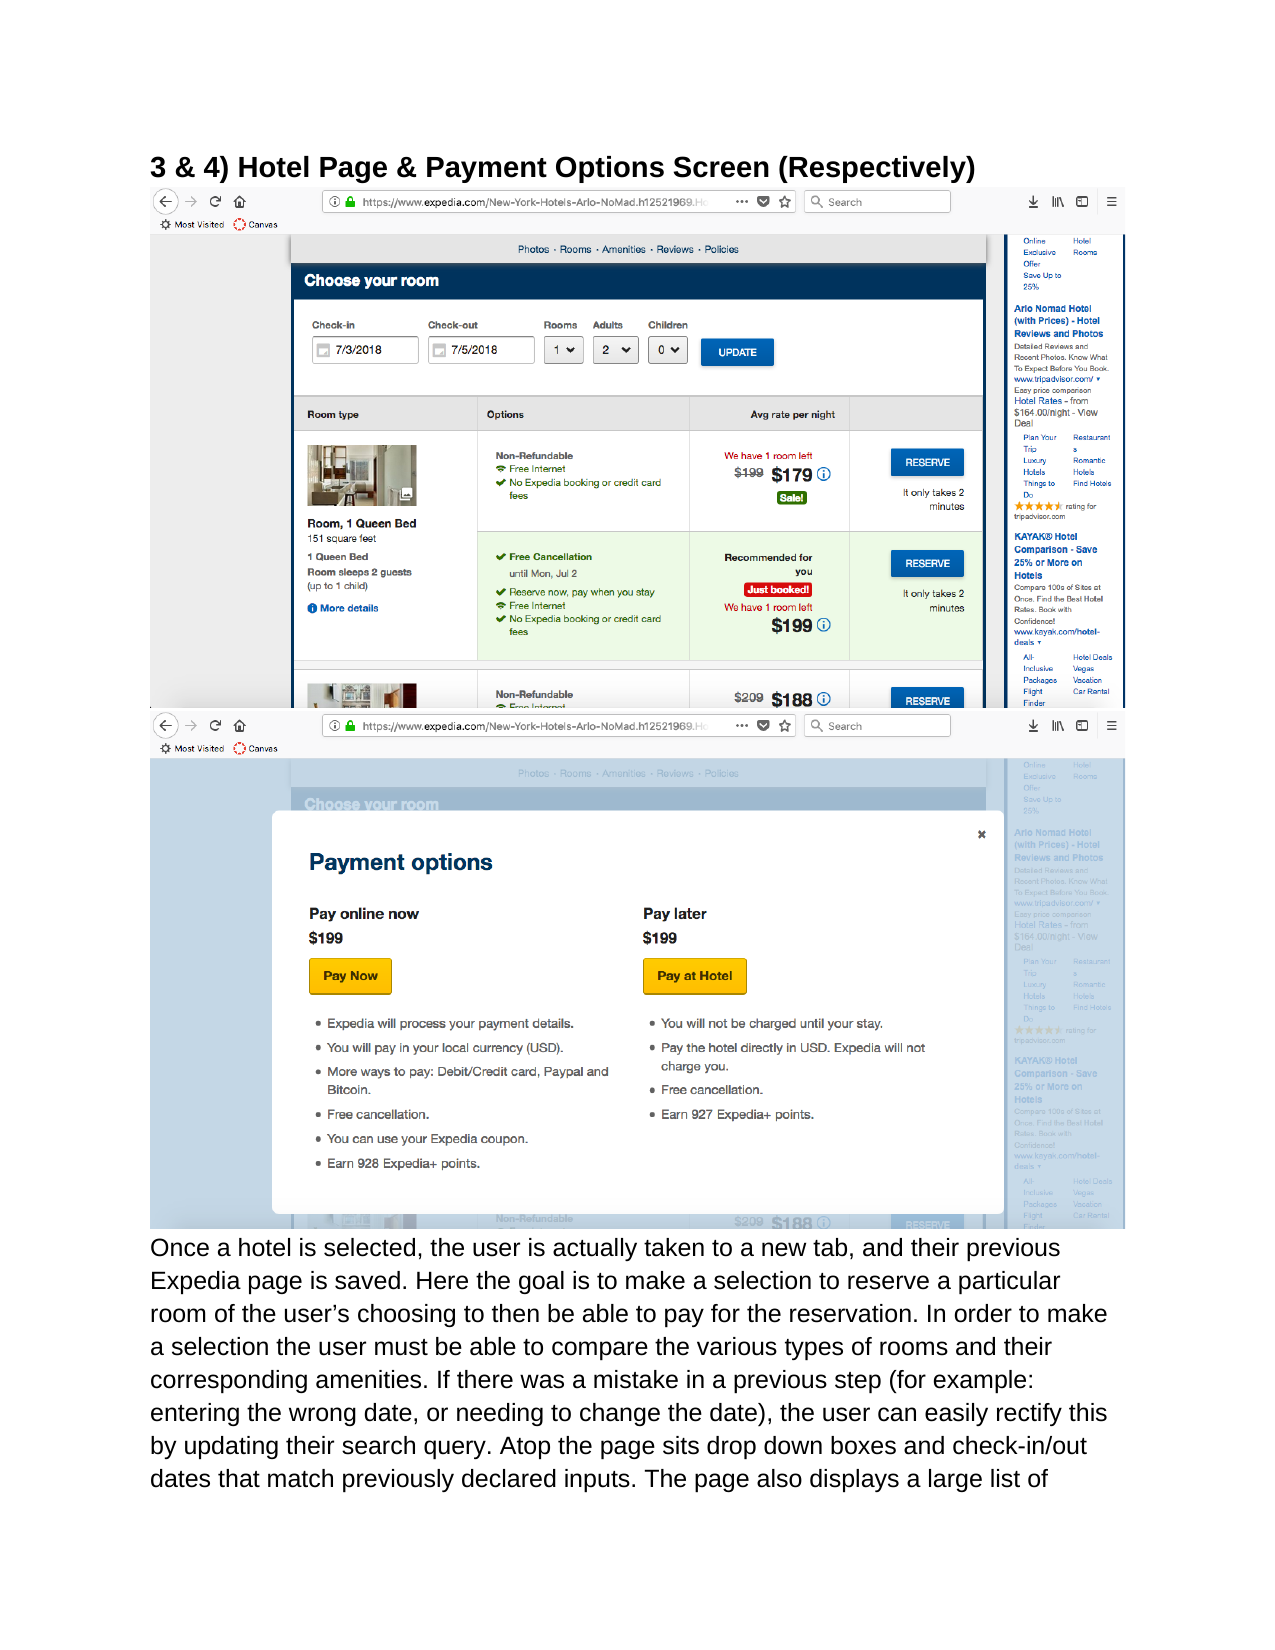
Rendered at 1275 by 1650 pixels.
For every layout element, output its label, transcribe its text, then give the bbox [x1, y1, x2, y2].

picture [150, 187, 1125, 708]
text 3 & 4) Hotel Page & Payment Options Screen (Respectively) [150, 150, 1125, 187]
picture [150, 711, 1125, 1229]
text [150, 1233, 1125, 1492]
